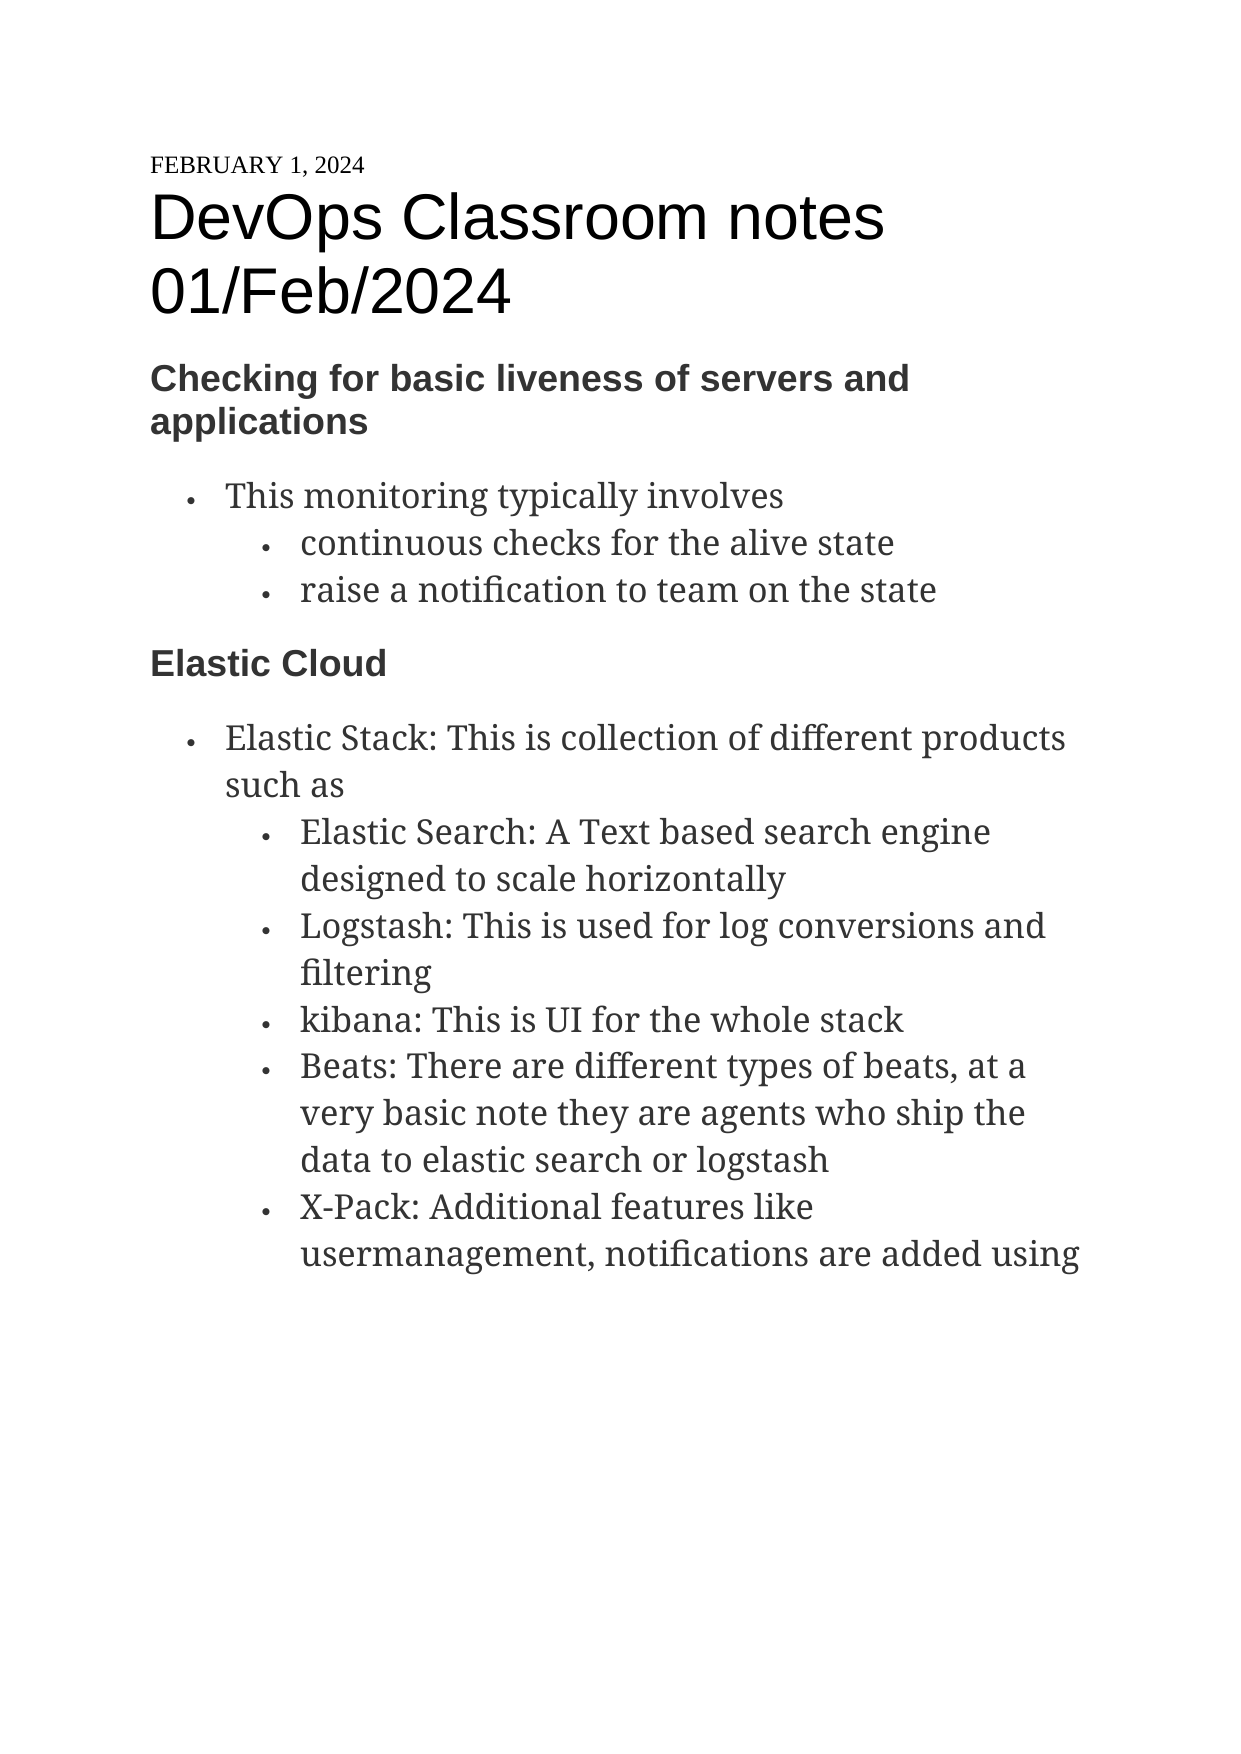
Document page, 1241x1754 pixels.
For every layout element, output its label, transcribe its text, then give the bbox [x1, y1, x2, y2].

list continuous checks for the alive state [262, 519, 1090, 566]
text Elastic Cloud [150, 642, 1090, 685]
list Beats: There are different types of beats, at a very basic note they are agents who ship the data to elastic search or logstash [262, 1042, 1090, 1183]
list Elastic Stack: This is collection of different products such as [187, 714, 1090, 808]
list This monitoring typically involves [187, 472, 1090, 519]
text Checking for basic liveness of servers and applications [150, 356, 1090, 443]
text DevOps Classroom notes 01/Feb/2024 [150, 179, 1090, 327]
list Elastic Search: A Text based search engine designed to scale horizontally [262, 808, 1090, 901]
list Logstash: This is used for log conversions and filtering [262, 901, 1090, 995]
list kibana: This is UI for the whole stack [262, 995, 1090, 1042]
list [262, 1183, 1090, 1276]
text FEBRUARY 1, 2024 [150, 150, 1090, 179]
list raise a notification to team on the state [262, 566, 1090, 612]
